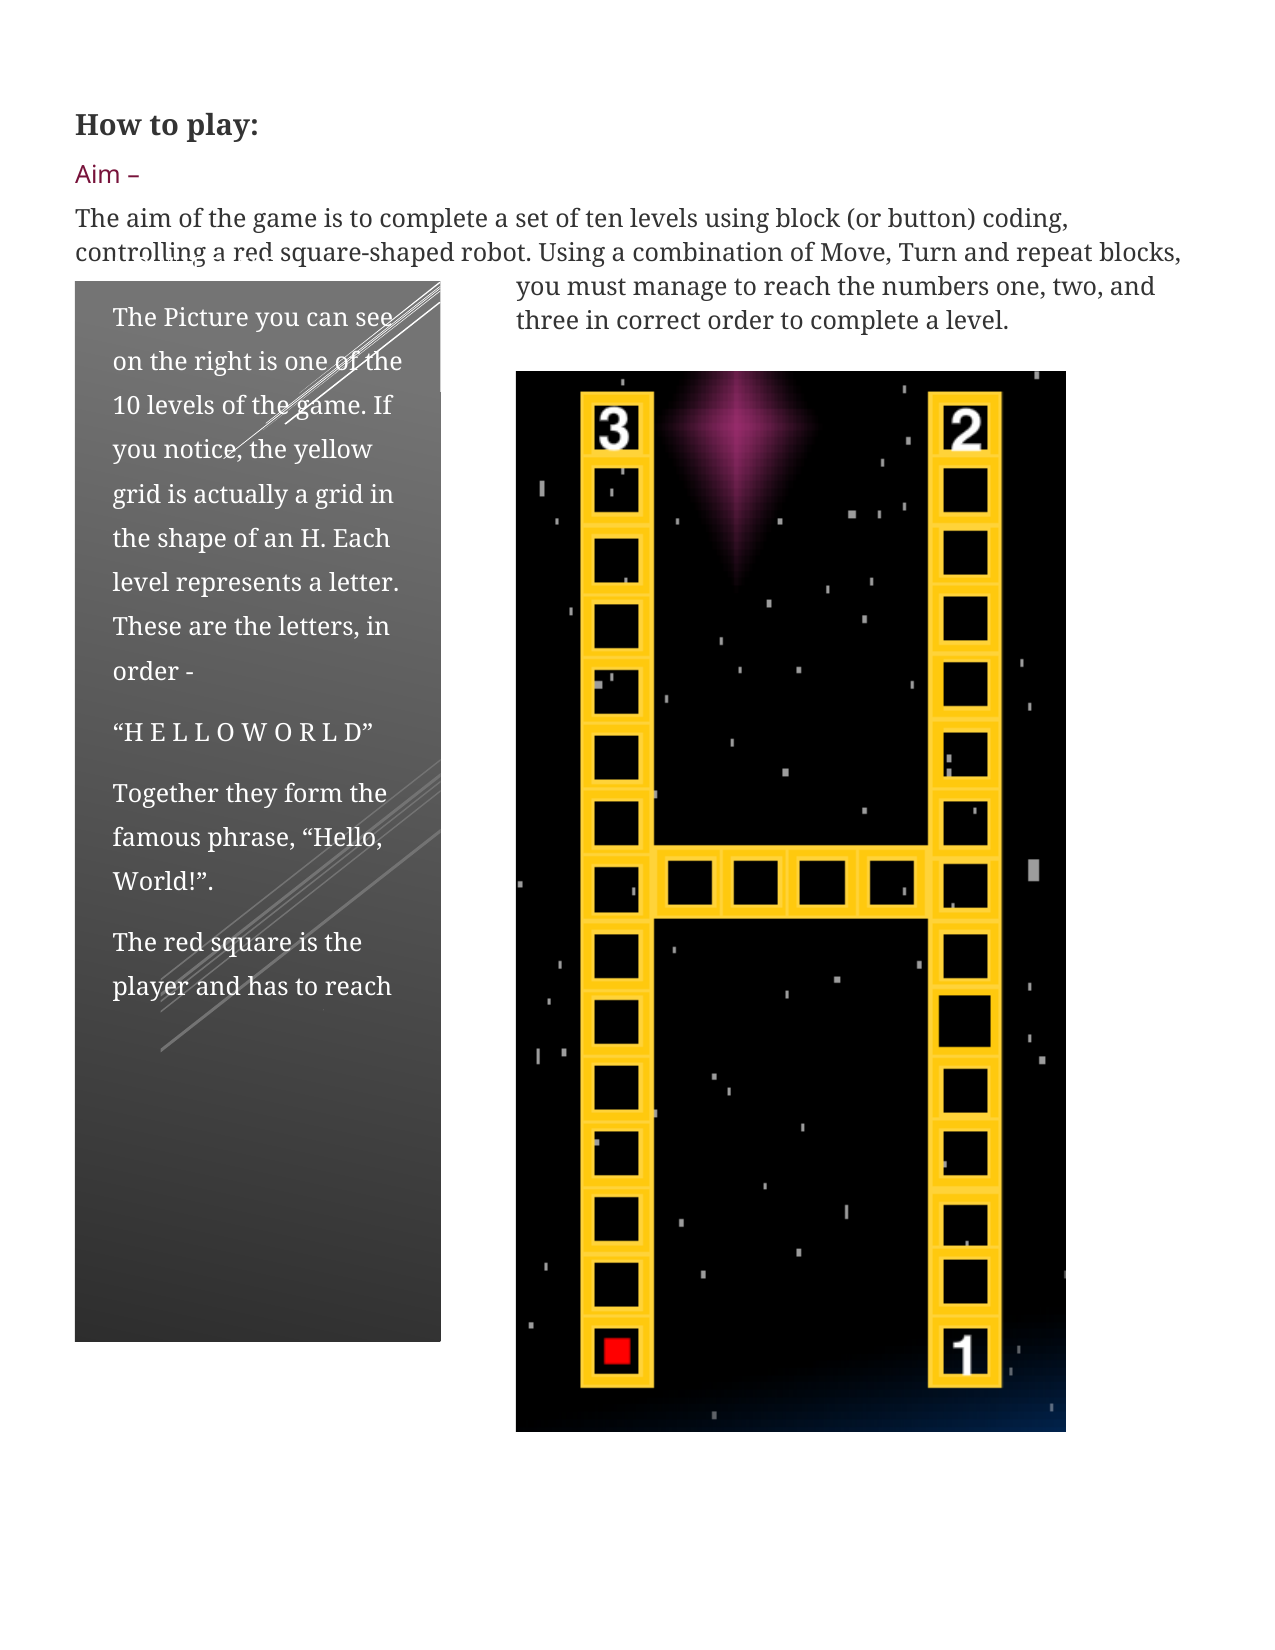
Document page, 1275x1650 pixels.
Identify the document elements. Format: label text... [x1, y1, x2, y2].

subtitle How to play: [75, 104, 1200, 144]
text controlling a red square-shaped robot. Using a combination of Move, Turn and repeat blocks, you must manage to reach the numbers one, two, and three in correct order to complete a level. [75, 235, 1200, 337]
subtitle Aim – [75, 156, 1200, 190]
text The aim of the game is to complete a set of ten levels using block (or button) coding, [75, 201, 1200, 235]
picture [515, 371, 1066, 1432]
